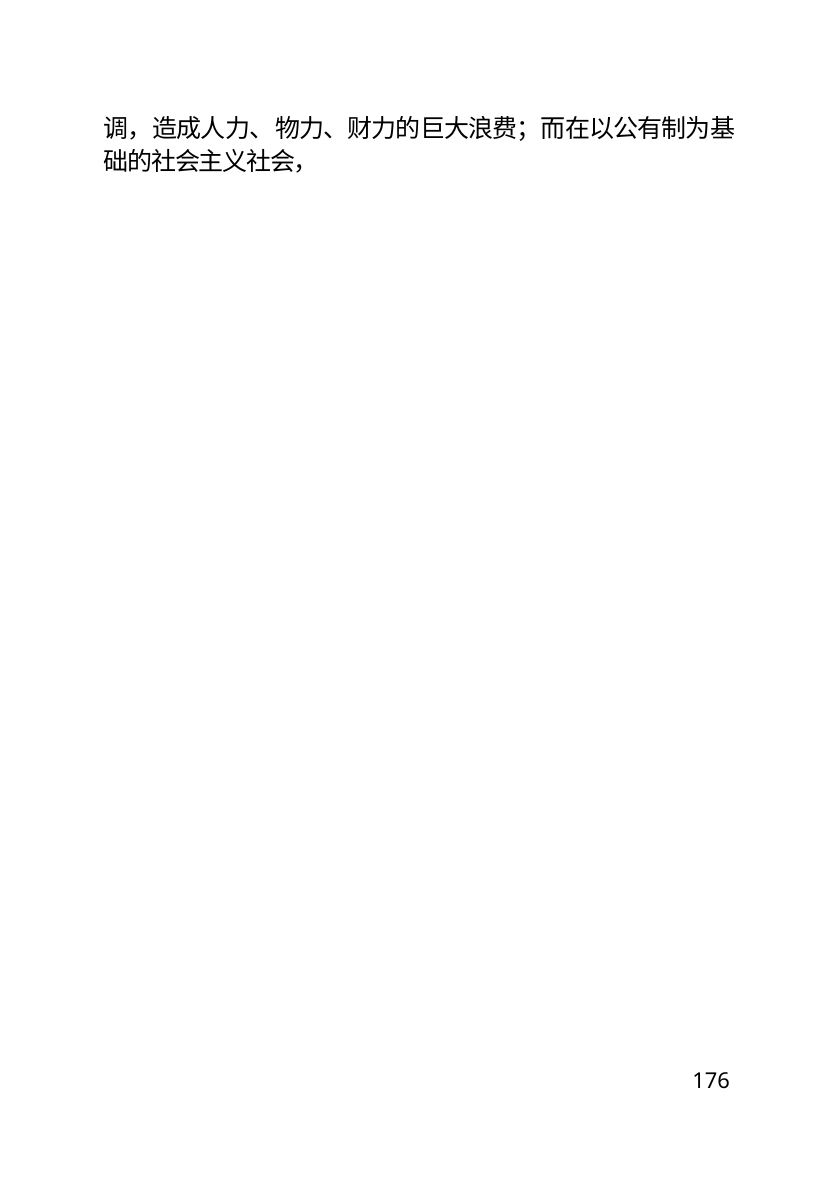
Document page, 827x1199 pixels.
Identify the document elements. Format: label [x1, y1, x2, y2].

text [103, 110, 735, 177]
